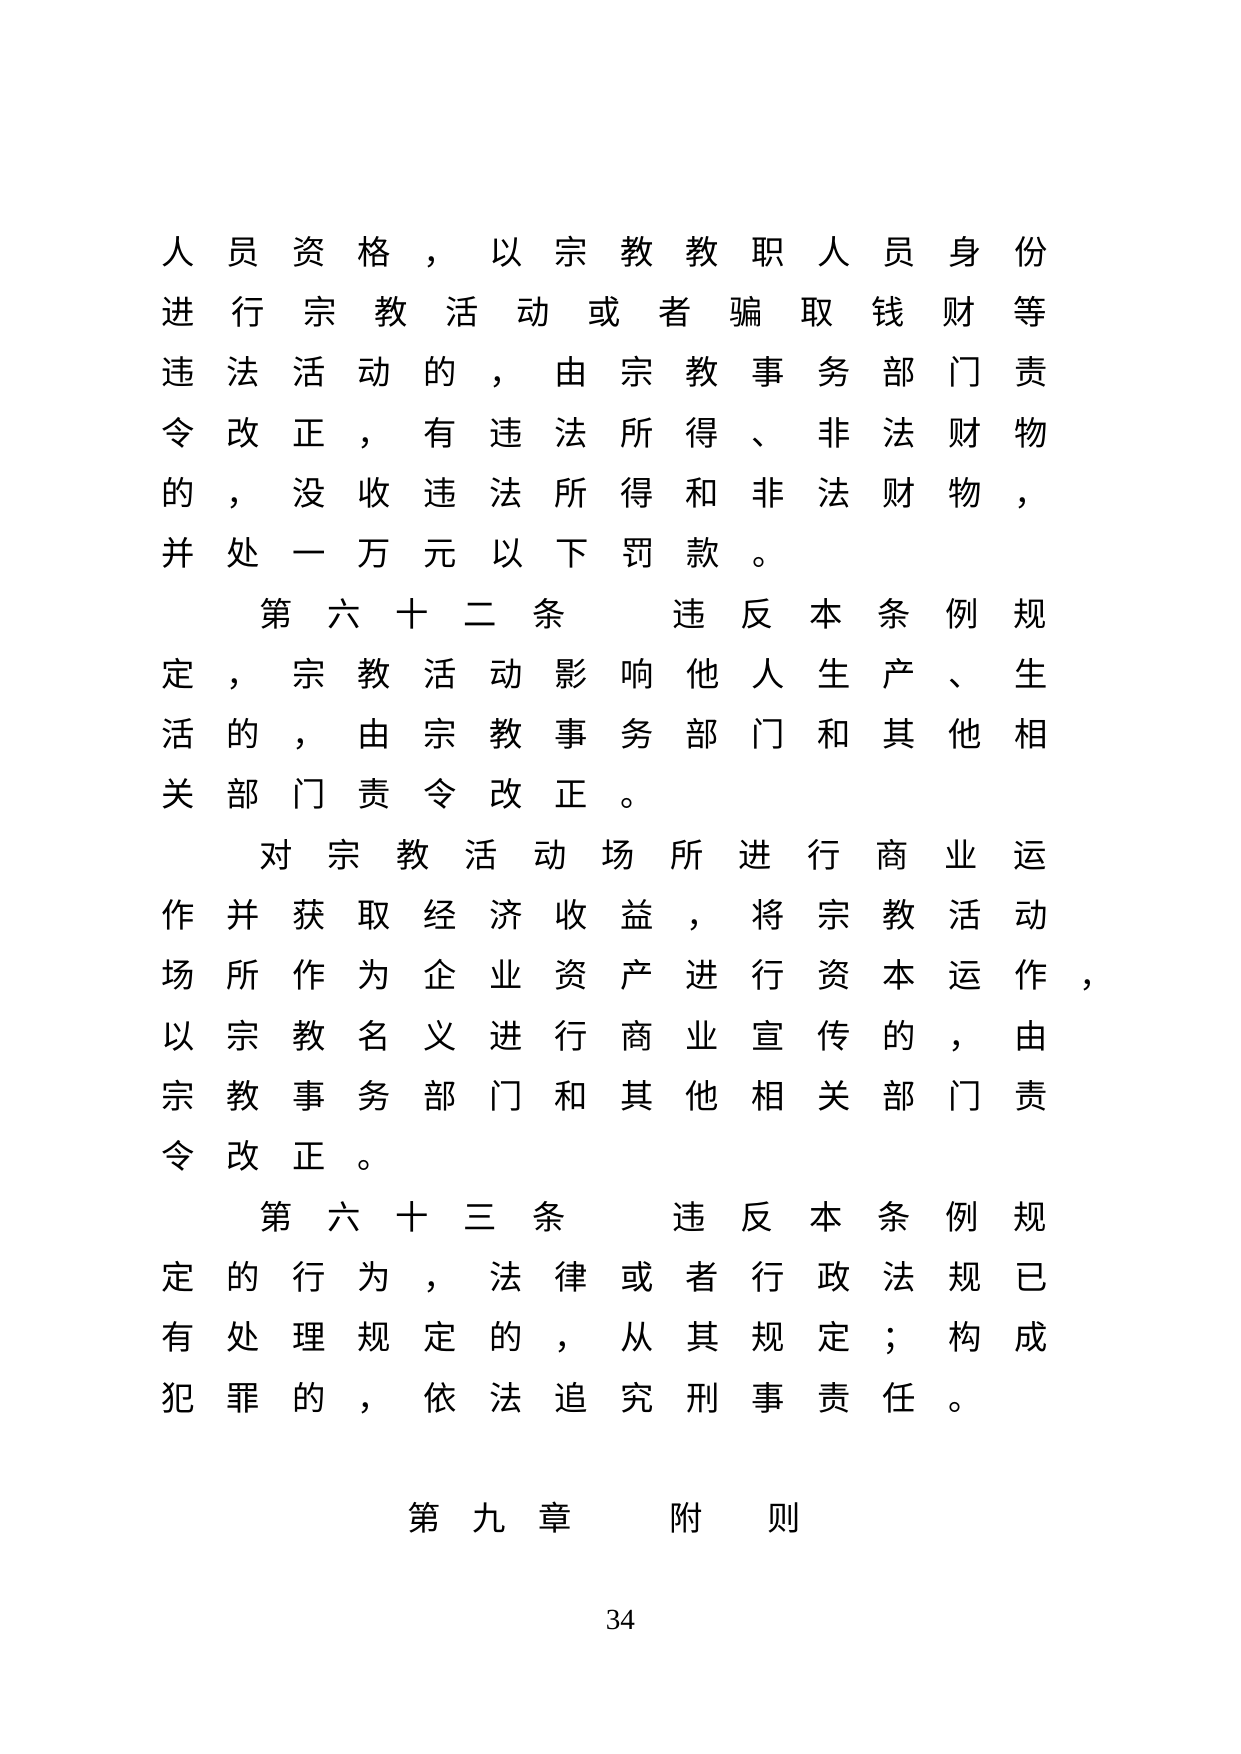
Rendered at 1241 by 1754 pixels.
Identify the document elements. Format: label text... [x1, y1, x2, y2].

text 第六十二条 违反本条例规定，宗教活动影响他人生产、生活的，由宗教事务部门和其他相关部门责令改正。 [161, 581, 1079, 822]
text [161, 219, 1079, 581]
text 对宗教活动场所进行商业运作并获取经济收益，将宗教活动场所作为企业资产进行资本运作，以宗教名义进行商业宣传的，由宗教事务部门和其他相关部门责令改正。 [161, 822, 1079, 1184]
text 第六十三条 违反本条例规定的行为，法律或者行政法规已有处理规定的，从其规定；构成犯罪的，依法追究刑事责任。 [161, 1184, 1079, 1426]
text 第九章 附 则 [161, 1486, 1079, 1546]
